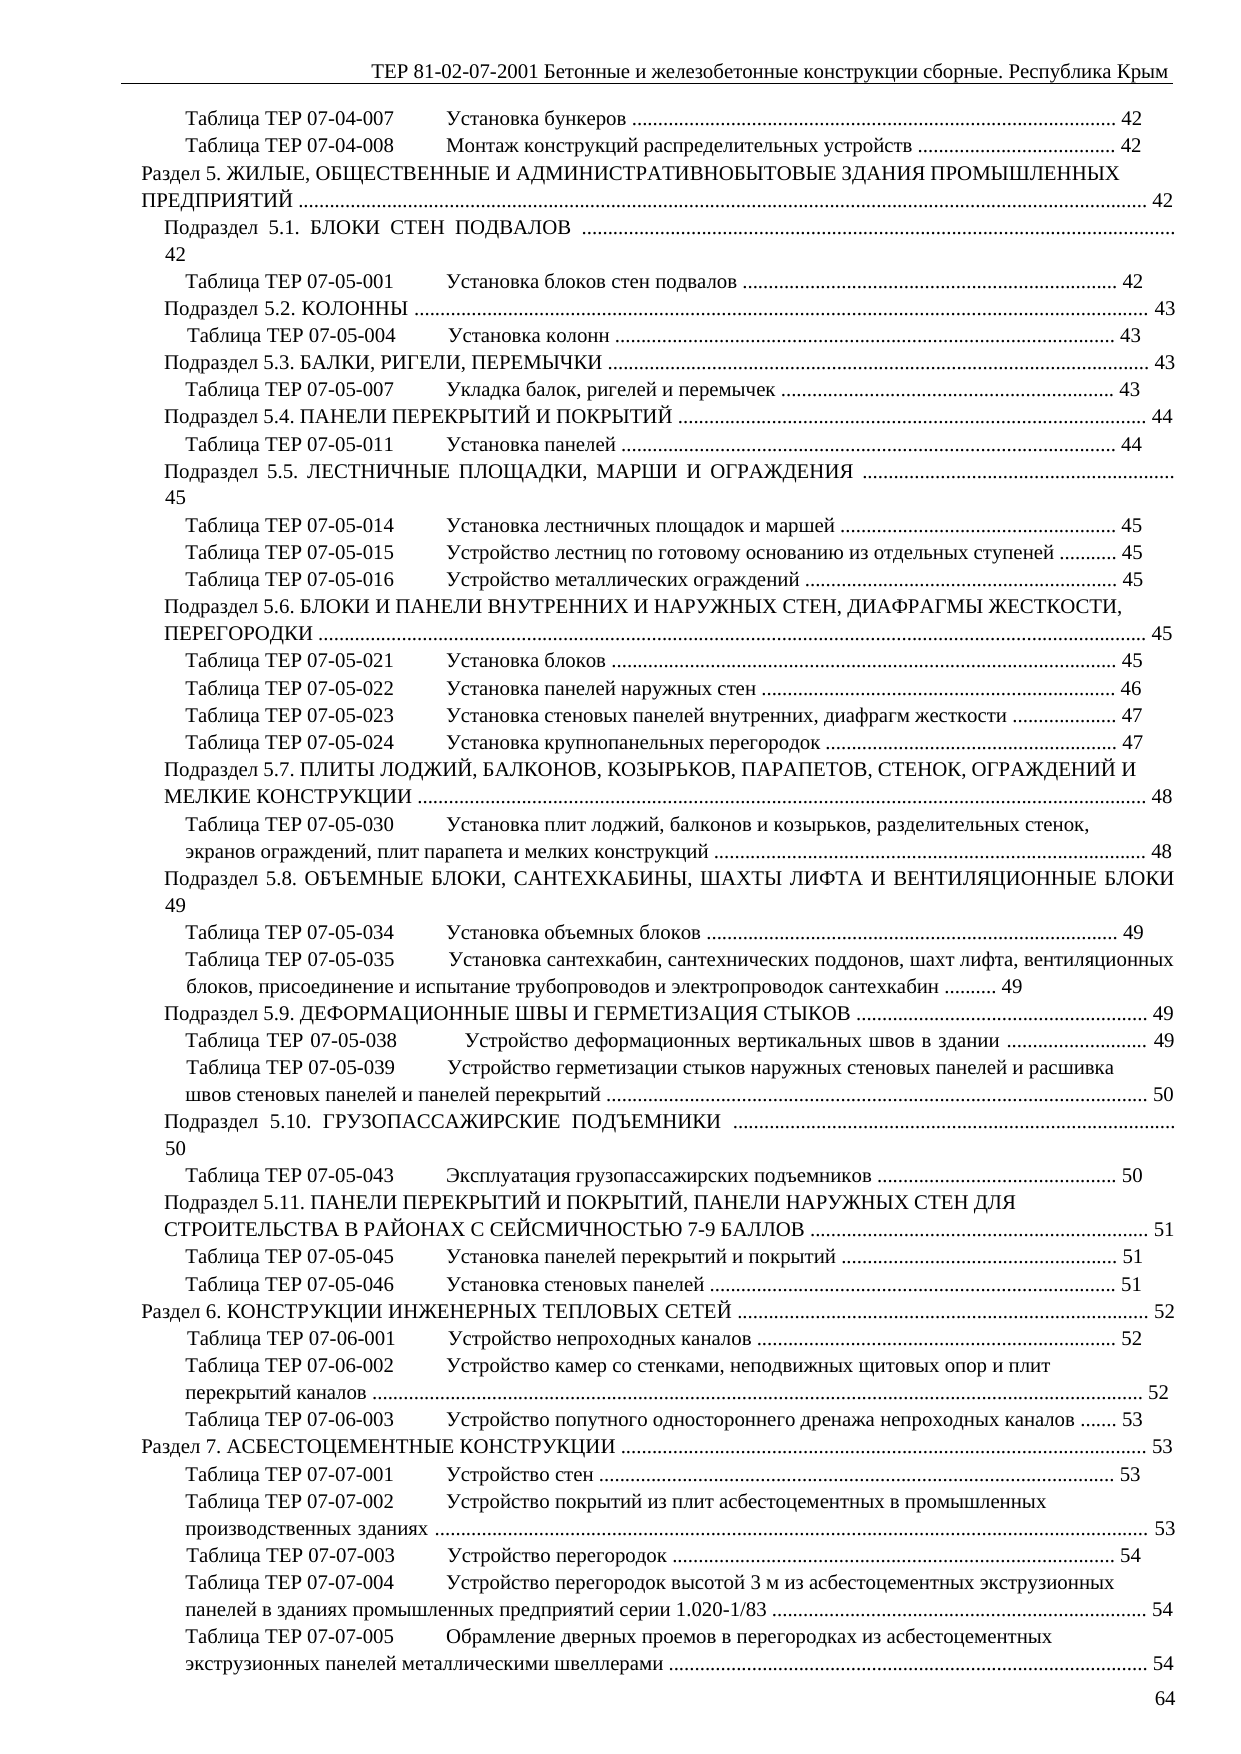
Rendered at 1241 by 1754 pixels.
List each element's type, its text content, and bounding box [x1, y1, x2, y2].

text экранов ограждений, плит парапета и мелких конструкций ................................................................................... 48 [185, 839, 1176, 863]
text Подраздел 5.3. БАЛКИ, РИГЕЛИ, ПЕРЕМЫЧКИ ........................................................................................................ 43 [164, 350, 1176, 374]
text Таблица ТЕР 07-05-015 Устройство лестниц по готовому основанию из отдельных ступеней ........... 45 [185, 540, 1176, 564]
text Таблица ТЕР 07-05-016 Устройство металлических ограждений ............................................................ 45 [185, 567, 1176, 591]
text производственных зданиях ......................................................................................................................................... 53 Таблица ТЕР 07-07-003 Устройство перегородок ..................................................................................... 54 [185, 1516, 1176, 1567]
text швов стеновых панелей и панелей перекрытий ........................................................................................................ 50 [185, 1082, 1176, 1106]
text Таблица ТЕР 07-05-024 Установка крупнопанельных перегородок ........................................................ 47 [185, 730, 1176, 754]
text Таблица ТЕР 07-04-008 Монтаж конструкций распределительных устройств ...................................... 42 [185, 133, 1176, 157]
text МЕЛКИЕ КОНСТРУКЦИИ ............................................................................................................................................ 48 [164, 784, 1176, 808]
text Таблица ТЕР 07-06-003 Устройство попутного одностороннего дренажа непроходных каналов ....... 53 [185, 1407, 1176, 1431]
text Подраздел 5.9. ДЕФОРМАЦИОННЫЕ ШВЫ И ГЕРМЕТИЗАЦИЯ СТЫКОВ ........................................................ 49 [164, 1001, 1176, 1025]
text Таблица ТЕР 07-05-043 Эксплуатация грузопассажирских подъемников .............................................. 50 [185, 1163, 1176, 1187]
text Раздел 7. АСБЕСТОЦЕМЕНТНЫЕ КОНСТРУКЦИИ ..................................................................................................... 53 [141, 1434, 1176, 1458]
text Таблица ТЕР 07-05-022 Установка панелей наружных стен .................................................................... 46 [185, 676, 1176, 700]
text панелей в зданиях промышленных предприятий серии 1.020-1/83 ........................................................................ 54 [185, 1597, 1176, 1621]
text ПРЕДПРИЯТИЙ ................................................................................................................................................................... 42 [141, 188, 1176, 212]
text Таблица ТЕР 07-05-045 Установка панелей перекрытий и покрытий ..................................................... 51 [185, 1244, 1176, 1268]
text Таблица ТЕР 07-07-005 Обрамление дверных проемов в перегородках из асбестоцементных [185, 1624, 1176, 1648]
text Подраздел 5.1. БЛОКИ СТЕН ПОДВАЛОВ .................................................................................................................. 42 [164, 215, 1176, 266]
text Таблица ТЕР 07-05-038 Устройство деформационных вертикальных швов в здании ........................... 49 Таблица ТЕР 07-05-039 Устройство герметизации стыков наружных стеновых панелей и расшивка [185, 1028, 1176, 1079]
text Подраздел 5.11. ПАНЕЛИ ПЕРЕКРЫТИЙ И ПОКРЫТИЙ, ПАНЕЛИ НАРУЖНЫХ СТЕН ДЛЯ [164, 1190, 1176, 1214]
text Таблица ТЕР 07-05-007 Укладка балок, ригелей и перемычек ................................................................ 43 [185, 377, 1176, 401]
text Раздел 5. ЖИЛЫЕ, ОБЩЕСТВЕННЫЕ И АДМИНИСТРАТИВНОБЫТОВЫЕ ЗДАНИЯ ПРОМЫШЛЕННЫХ [141, 161, 1176, 185]
text Раздел 6. КОНСТРУКЦИИ ИНЖЕНЕРНЫХ ТЕПЛОВЫХ СЕТЕЙ ............................................................................... 52 Таблица ТЕР 07-06-001 Устройство непроходных каналов ..................................................................... 52 [141, 1299, 1176, 1349]
text Таблица ТЕР 07-06-002 Устройство камер со стенками, неподвижных щитовых опор и плит [185, 1353, 1176, 1377]
text Таблица ТЕР 07-07-002 Устройство покрытий из плит асбестоцементных в промышленных [185, 1489, 1176, 1513]
text Таблица ТЕР 07-05-046 Установка стеновых панелей .............................................................................. 51 [185, 1272, 1176, 1296]
text Таблица ТЕР 07-05-011 Установка панелей ............................................................................................... 44 [185, 431, 1176, 456]
text Таблица ТЕР 07-05-034 Установка объемных блоков ............................................................................... 49 [185, 920, 1176, 944]
text Таблица ТЕР 07-05-001 Установка блоков стен подвалов ........................................................................ 42 [185, 269, 1176, 293]
text Подраздел 5.8. ОБЪЕМНЫЕ БЛОКИ, САНТЕХКАБИНЫ, ШАХТЫ ЛИФТА И ВЕНТИЛЯЦИОННЫЕ БЛОКИ 49 [164, 866, 1176, 917]
text Подраздел 5.2. КОЛОННЫ ............................................................................................................................................. 43 Таблица ТЕР 07-05-004 Установка колонн ................................................................................................ 43 [164, 296, 1176, 347]
text Таблица ТЕР 07-05-030 Установка плит лоджий, балконов и козырьков, разделительных стенок, [185, 812, 1176, 836]
text Подраздел 5.5. ЛЕСТНИЧНЫЕ ПЛОЩАДКИ, МАРШИ И ОГРАЖДЕНИЯ ............................................................ 45 [164, 459, 1176, 509]
text Таблица ТЕР 07-05-035 Установка сантехкабин, сантехнических поддонов, шахт лифта, вентиляционных блоков, присоединение и испытание трубопроводов и электропроводок сантехкабин .......... 49 [185, 947, 1176, 998]
text Таблица ТЕР 07-05-023 Установка стеновых панелей внутренних, диафрагм жесткости .................... 47 [185, 703, 1176, 727]
text экструзионных панелей металлическими швеллерами ............................................................................................ 54 [185, 1651, 1176, 1675]
text СТРОИТЕЛЬСТВА В РАЙОНАХ С СЕЙСМИЧНОСТЬЮ 7-9 БАЛЛОВ ................................................................. 51 [164, 1217, 1176, 1241]
text Таблица ТЕР 07-05-021 Установка блоков ................................................................................................. 45 [185, 648, 1176, 672]
text Таблица ТЕР 07-05-014 Установка лестничных площадок и маршей ..................................................... 45 [185, 512, 1176, 537]
text перекрытий каналов .................................................................................................................................................... 52 [185, 1380, 1176, 1404]
text Таблица ТЕР 07-04-007 Установка бункеров ............................................................................................. 42 [185, 106, 1176, 130]
text Подраздел 5.10. ГРУЗОПАССАЖИРСКИЕ ПОДЪЕМНИКИ ..................................................................................... 50 [164, 1109, 1176, 1160]
text ПЕРЕГОРОДКИ ............................................................................................................................................................... 45 [164, 621, 1176, 645]
text Таблица ТЕР 07-07-004 Устройство перегородок высотой 3 м из асбестоцементных экструзионных [185, 1570, 1176, 1594]
text Подраздел 5.4. ПАНЕЛИ ПЕРЕКРЫТИЙ И ПОКРЫТИЙ .......................................................................................... 44 [164, 404, 1176, 428]
text Подраздел 5.7. ПЛИТЫ ЛОДЖИЙ, БАЛКОНОВ, КОЗЫРЬКОВ, ПАРАПЕТОВ, СТЕНОК, ОГРАЖДЕНИЙ И [164, 757, 1176, 781]
text Подраздел 5.6. БЛОКИ И ПАНЕЛИ ВНУТРЕННИХ И НАРУЖНЫХ СТЕН, ДИАФРАГМЫ ЖЕСТКОСТИ, [164, 594, 1176, 618]
text Таблица ТЕР 07-07-001 Устройство стен ................................................................................................... 53 [185, 1461, 1176, 1486]
